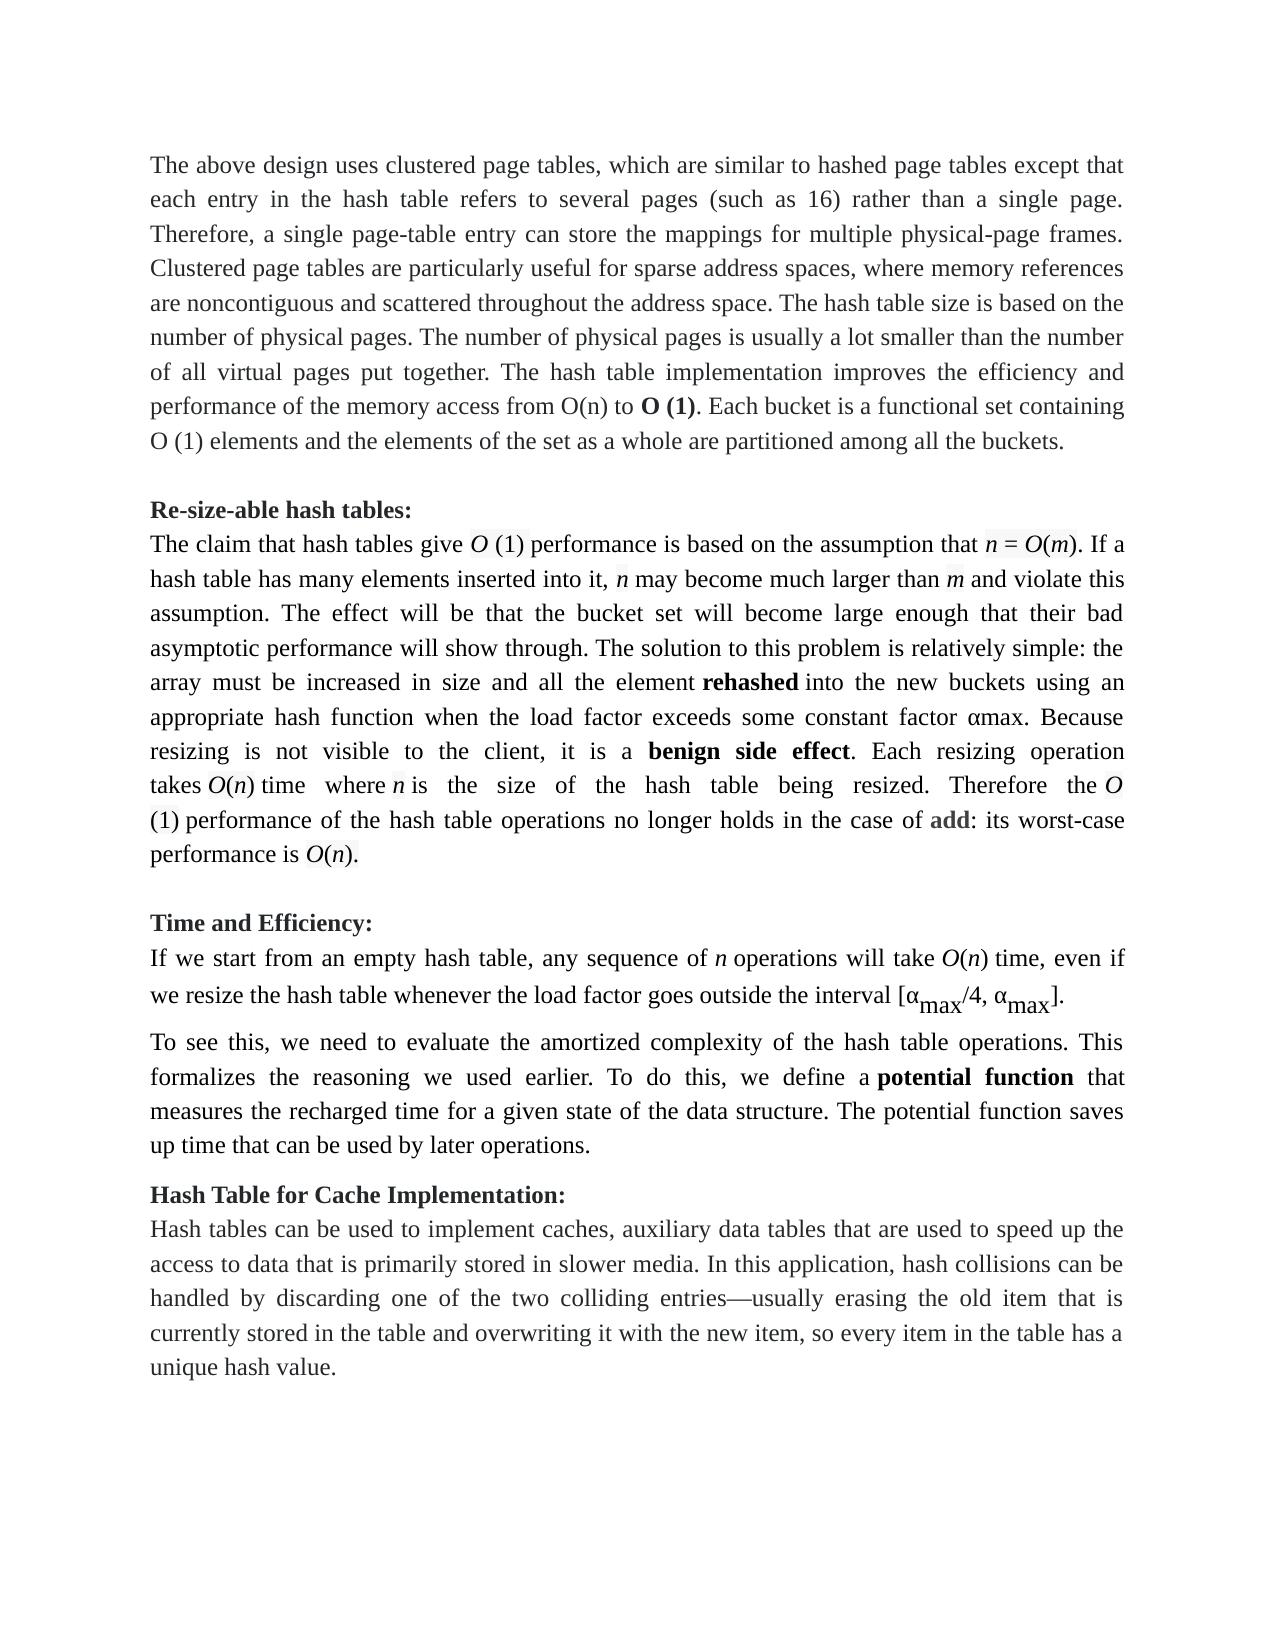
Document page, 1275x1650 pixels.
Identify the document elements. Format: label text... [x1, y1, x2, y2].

text To see this, we need to evaluate the amortized complexity of the hash table operations. This formalizes the reasoning we used earlier. To do this, we define a potential function that measures the recharged time for a given state of the data structure. The potential function saves up time that can be used by later operations. [150, 1027, 1125, 1159]
text Hash Table for Cache Implementation: [150, 1180, 1125, 1208]
text If we start from an empty hash table, any sequence of n operations will take O(n) time, even if we resize the hash table whenever the load factor goes outside the interval [αmax/4, αmax]. [150, 943, 1125, 1019]
text The above design uses clustered page tables, which are similar to hashed page tables except that each entry in the hash table refers to several pages (such as 16) rather than a single page. Therefore, a single page-table entry can store the mappings for multiple physical-page frames. Clustered page tables are particularly useful for sparse address spaces, where memory references are noncontiguous and scattered throughout the address space. The hash table size is based on the number of physical pages. The number of physical pages is usually a lot smaller than the number of all virtual pages put together. The hash table implementation improves the efficiency and performance of the memory access from O(n) to O (1). Each bucket is a functional set containing O (1) elements and the elements of the set as a whole are partitioned among all the buckets. [150, 150, 1125, 454]
text Hash tables can be used to implement caches, auxiliary data tables that are used to speed up the access to data that is primarily stored in slower media. In this application, hash collisions can be handled by discarding one of the two colliding entries—usually erasing the old item that is currently stored in the table and overwriting it with the new item, so every item in the table has a unique hash value. [150, 1214, 1125, 1381]
text Re-size-able hash tables: [150, 495, 1125, 523]
text Time and Efficiency: [150, 908, 1125, 937]
text The claim that hash tables give O (1) performance is based on the assumption that n = O(m). If a hash table has many elements inserted into it, n may become much larger than m and violate this assumption. The effect will be that the bucket set will become large enough that their bad asymptotic performance will show through. The solution to this problem is relatively simple: the array must be increased in size and all the element rehashed into the new buckets using an appropriate hash function when the load factor exceeds some constant factor αmax. Because resizing is not visible to the client, it is a benign side effect. Each resizing operation takes O(n) time where n is the size of the hash table being resized. Therefore the O (1) performance of the hash table operations no longer holds in the case of add: its worst-case performance is O(n). [150, 529, 1125, 868]
